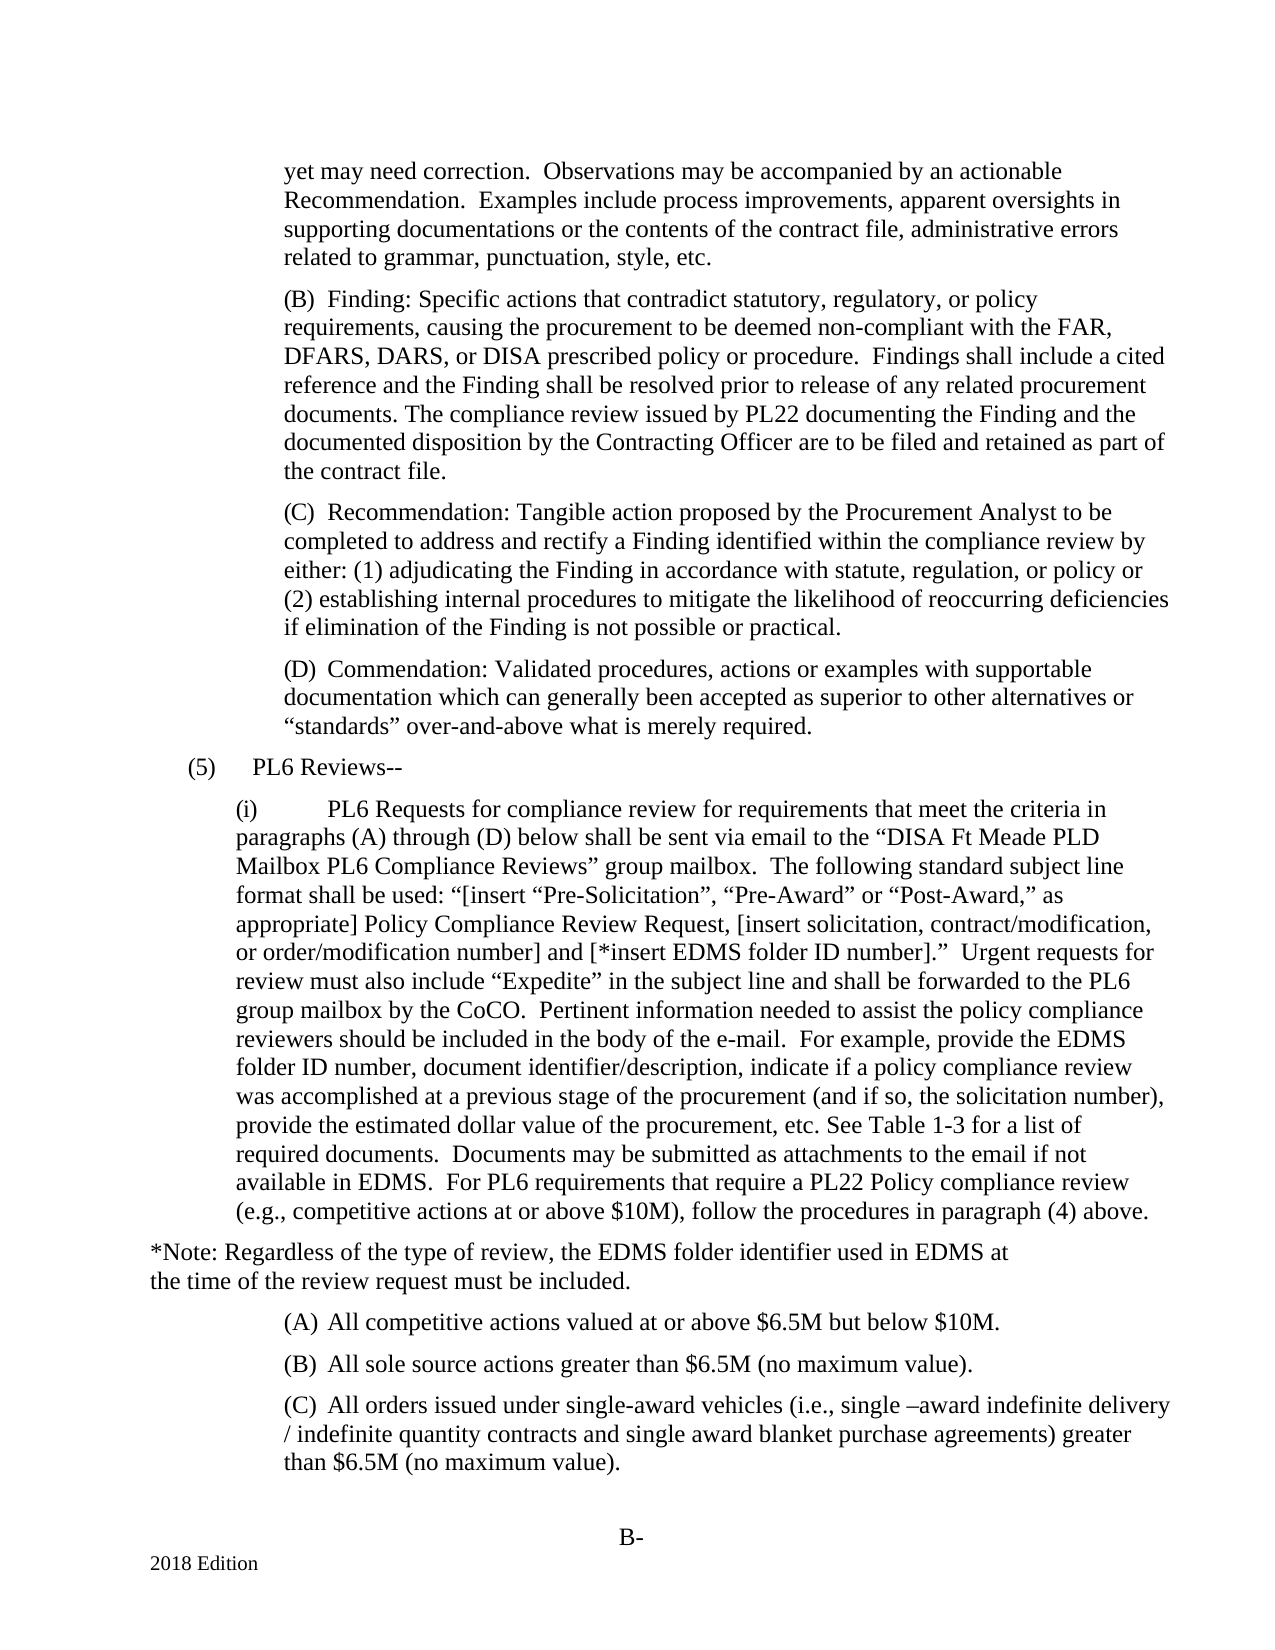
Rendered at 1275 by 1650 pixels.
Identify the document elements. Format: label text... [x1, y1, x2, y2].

list (i) PL6 Requests for compliance review for requirements that meet the criteria in paragraphs (A) through (D) below shall be sent via email to the “DISA Ft Meade PLD Mailbox PL6 Compliance Reviews” group mailbox. The following standard subject line format shall be used: “[insert “Pre-Solicitation”, “Pre-Award” or “Post-Award,” as appropriate] Policy Compliance Review Request, [insert solicitation, contract/modification, or order/modification number] and [*insert EDMS folder ID number].” Urgent requests for review must also include “Expedite” in the subject line and shall be forwarded to the PL6 group mailbox by the CoCO. Pertinent information needed to assist the policy compliance reviewers should be included in the body of the e-mail. For example, provide the EDMS folder ID number, document identifier/description, indicate if a policy compliance review was accomplished at a previous stage of the procurement (and if so, the solicitation number), provide the estimated dollar value of the procurement, etc. See Table 1-3 for a list of required documents. Documents may be submitted as attachments to the email if not available in EDMS. For PL6 requirements that require a PL22 Policy compliance review (e.g., competitive actions at or above $10M), follow the procedures in paragraph (4) above. [236, 794, 1171, 1225]
list (B) Finding: Specific actions that contradict statutory, regulatory, or policy requirements, causing the procurement to be deemed non-compliant with the FAR, DFARS, DARS, or DISA prescribed policy or procedure. Findings shall include a cited reference and the Finding shall be resolved prior to release of any related procurement documents. The compliance review issued by PL22 documenting the Finding and the documented disposition by the Contracting Officer are to be filed and retained as part of the contract file. [283, 284, 1171, 485]
list *Note: Regardless of the type of review, the EDMS folder identifier used in EDMS at the time of the review request must be included. [150, 1237, 1016, 1295]
list (D) Commendation: Validated procedures, actions or examples with supportable documentation which can generally been accepted as superior to other alternatives or “standards” over-and-above what is merely required. [283, 654, 1171, 740]
list (A) All competitive actions valued at or above $6.5M but below $10M. [283, 1307, 1171, 1336]
list (5) PL6 Reviews-- [188, 752, 1171, 781]
list (C) All orders issued under single-award vehicles (i.e., single –award indefinite delivery / indefinite quantity contracts and single award blanket purchase agreements) greater than $6.5M (no maximum value). [283, 1390, 1171, 1476]
list (C) Recommendation: Tangible action proposed by the Procurement Analyst to be completed to address and rectify a Finding identified within the compliance review by either: (1) adjudicating the Finding in accordance with statute, regulation, or policy or (2) establishing internal procedures to mitigate the likelihood of reoccurring deficiencies if elimination of the Finding is not possible or practical. [283, 497, 1171, 641]
list (B) All sole source actions greater than $6.5M (no maximum value). [283, 1349, 1171, 1377]
